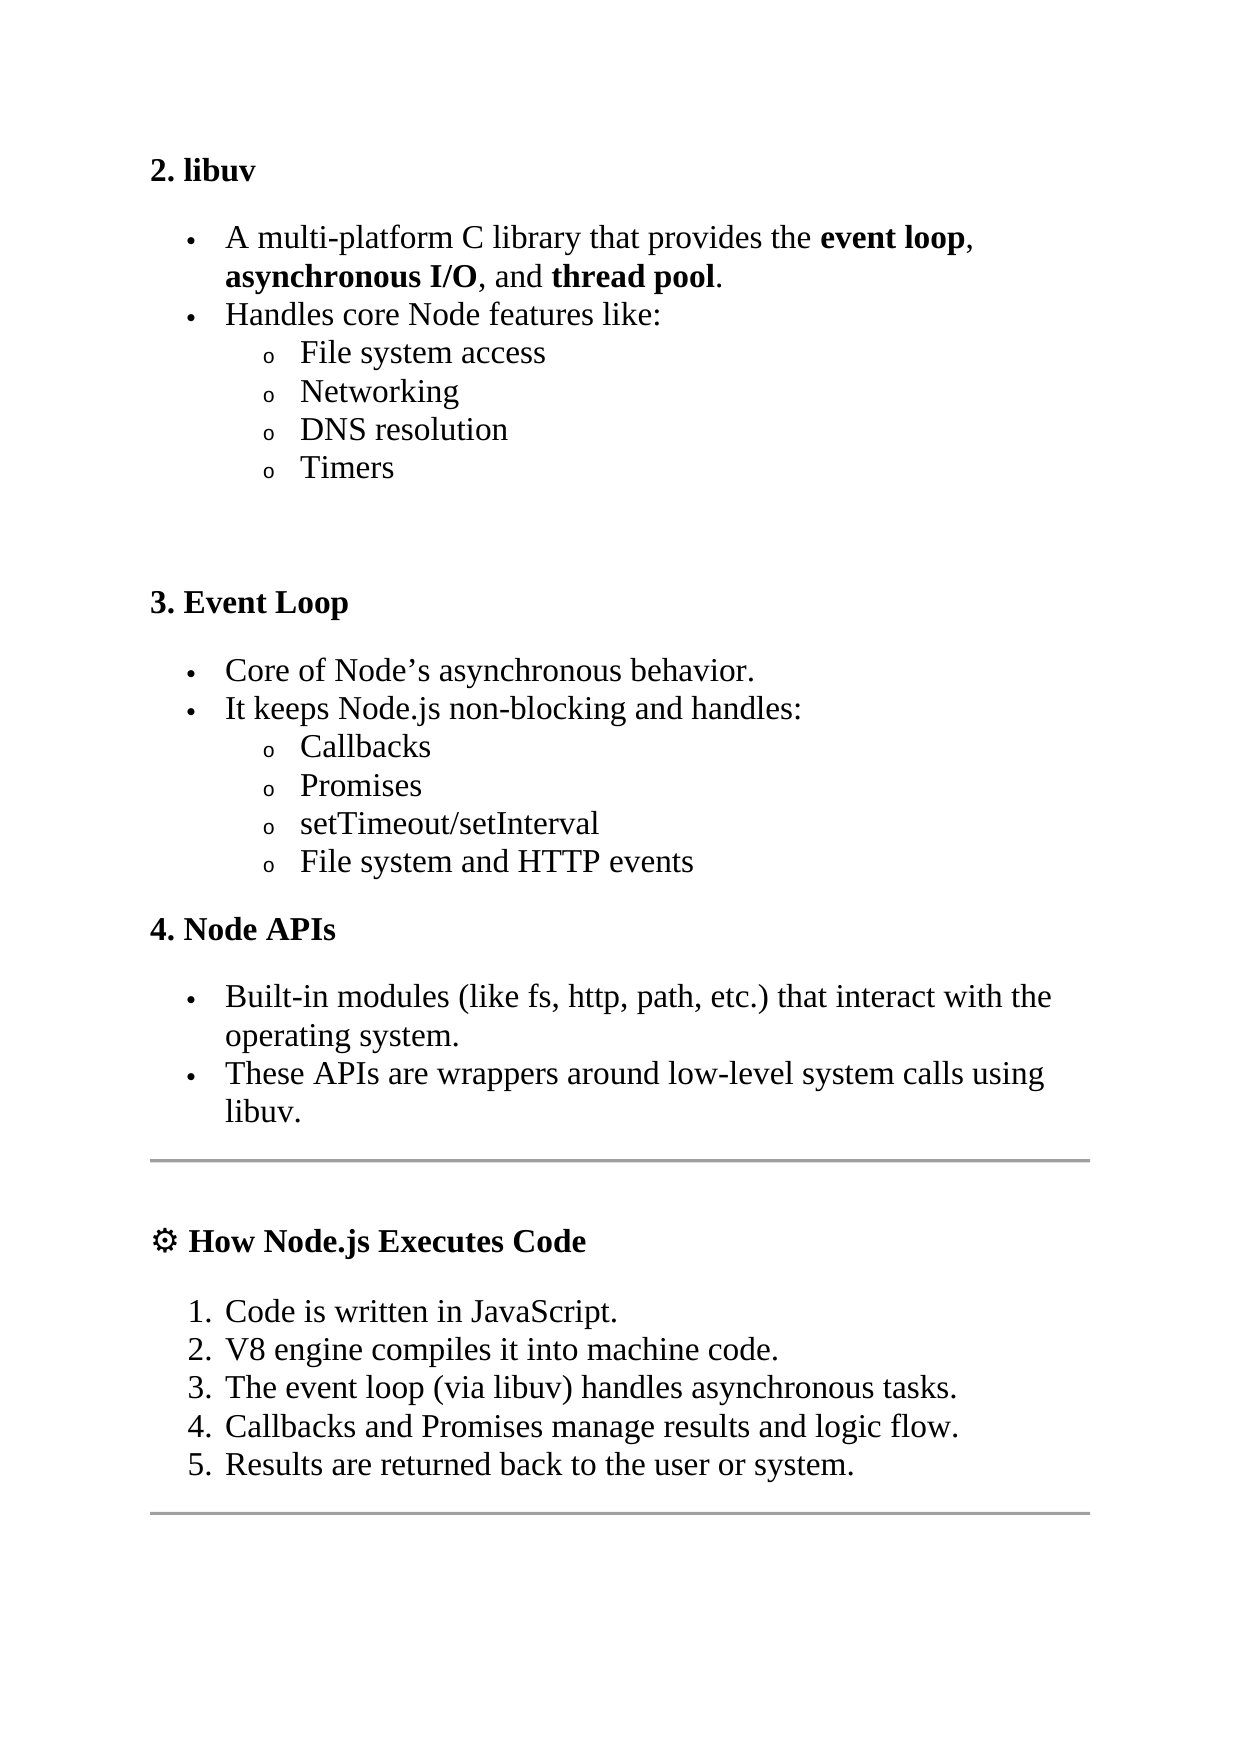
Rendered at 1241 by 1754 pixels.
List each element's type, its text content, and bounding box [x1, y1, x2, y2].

text 3. Event Loop [150, 582, 1090, 621]
text 2. libuv [150, 150, 1090, 188]
list Built-in modules (like fs, http, path, etc.) that interact with the operating system. [187, 977, 1090, 1053]
list The event loop (via libuv) handles asynchronous tasks. [187, 1368, 1090, 1406]
list A multi-platform C library that provides the event loop, asynchronous I/O, and thread pool. [187, 217, 1090, 294]
text ⚙️ How Node.js Executes Code [150, 1216, 1090, 1262]
list Callbacks [262, 727, 1090, 765]
list DNS resolution [262, 409, 1090, 447]
list Callbacks and Promises manage results and logic flow. [187, 1406, 1090, 1444]
list Handles core Node features like: [187, 294, 1090, 332]
list Promises [262, 765, 1090, 803]
list File system and HTTP events [262, 842, 1090, 880]
list Networking [262, 371, 1090, 409]
list Core of Node’s asynchronous behavior. [187, 650, 1090, 688]
list Timers [262, 447, 1090, 486]
list Code is written in JavaScript. [187, 1291, 1090, 1329]
list Results are returned back to the user or system. [187, 1444, 1090, 1483]
text 4. Node APIs [150, 909, 1090, 947]
list V8 engine compiles it into machine code. [187, 1329, 1090, 1368]
list File system access [262, 332, 1090, 371]
list It keeps Node.js non-blocking and handles: [187, 688, 1090, 727]
list setTimeout/setInterval [262, 803, 1090, 842]
list These APIs are wrappers around low-level system calls using libuv. [187, 1053, 1090, 1130]
